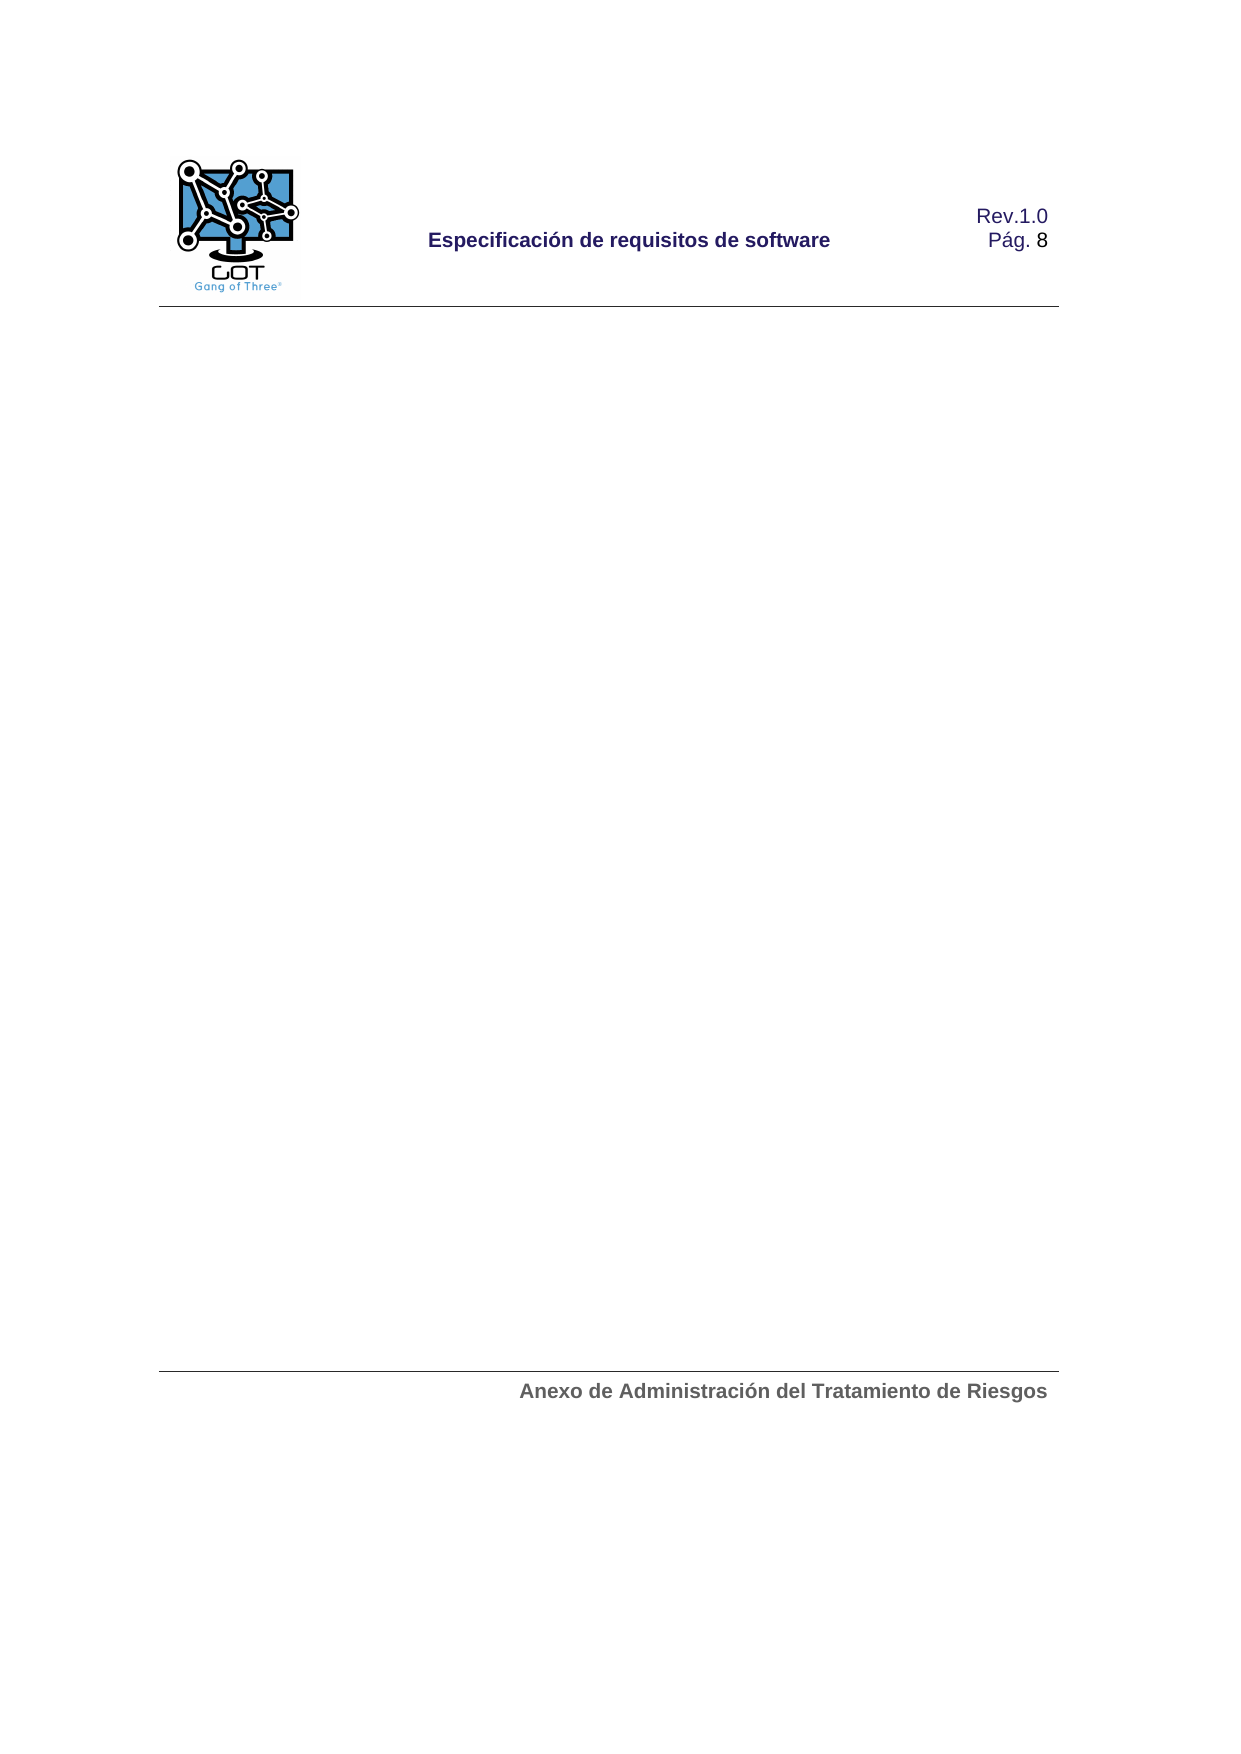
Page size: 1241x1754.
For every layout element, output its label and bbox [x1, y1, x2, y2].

picture [170, 156, 301, 300]
